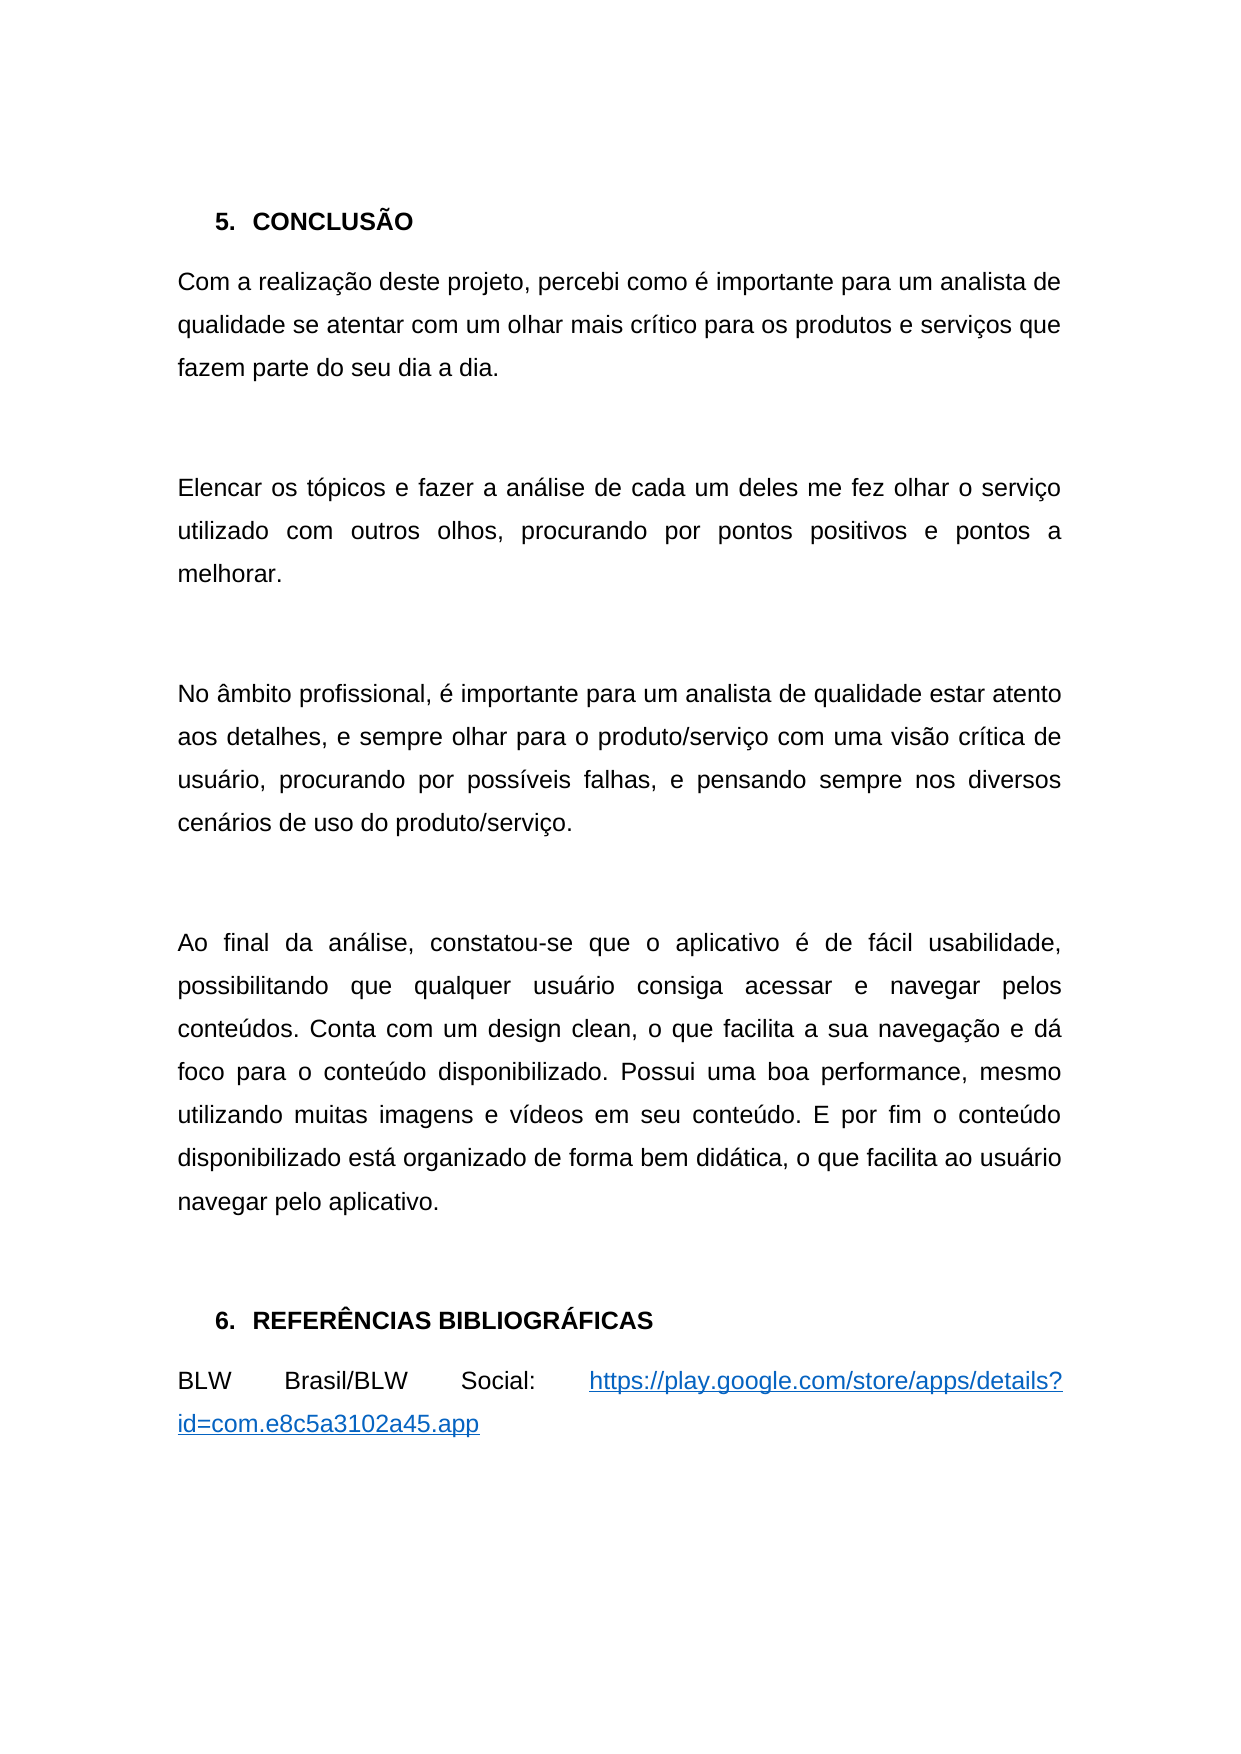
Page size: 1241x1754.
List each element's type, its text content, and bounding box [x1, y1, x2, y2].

text Com a realização deste projeto, percebi como é importante para um analista de qualidade se atentar com um olhar mais crítico para os produtos e serviços que fazem parte do seu dia a dia. [177, 267, 1063, 382]
text Elencar os tópicos e fazer a análise de cada um deles me fez olhar o serviço utilizado com outros olhos, procurando por pontos positivos e pontos a melhorar. [177, 473, 1063, 588]
subtitle REFERÊNCIAS BIBLIOGRÁFICAS [215, 1306, 1063, 1335]
text BLW Brasil/BLW Social: https://play.google.com/store/apps/details?id=com.e8c5a3102a45.app [177, 1366, 1063, 1438]
subtitle CONCLUSÃO [215, 207, 1063, 236]
text No âmbito profissional, é importante para um analista de qualidade estar atento aos detalhes, e sempre olhar para o produto/serviço com uma visão crítica de usuário, procurando por possíveis falhas, e pensando sempre nos diversos cenários de uso do produto/serviço. [177, 679, 1063, 837]
text Ao final da análise, constatou-se que o aplicativo é de fácil usabilidade, possibilitando que qualquer usuário consiga acessar e navegar pelos conteúdos. Conta com um design clean, o que facilita a sua navegação e dá foco para o conteúdo disponibilizado. Possui uma boa performance, mesmo utilizando muitas imagens e vídeos em seu conteúdo. E por fim o conteúdo disponibilizado está organizado de forma bem didática, o que facilita ao usuário navegar pelo aplicativo. [177, 928, 1063, 1215]
